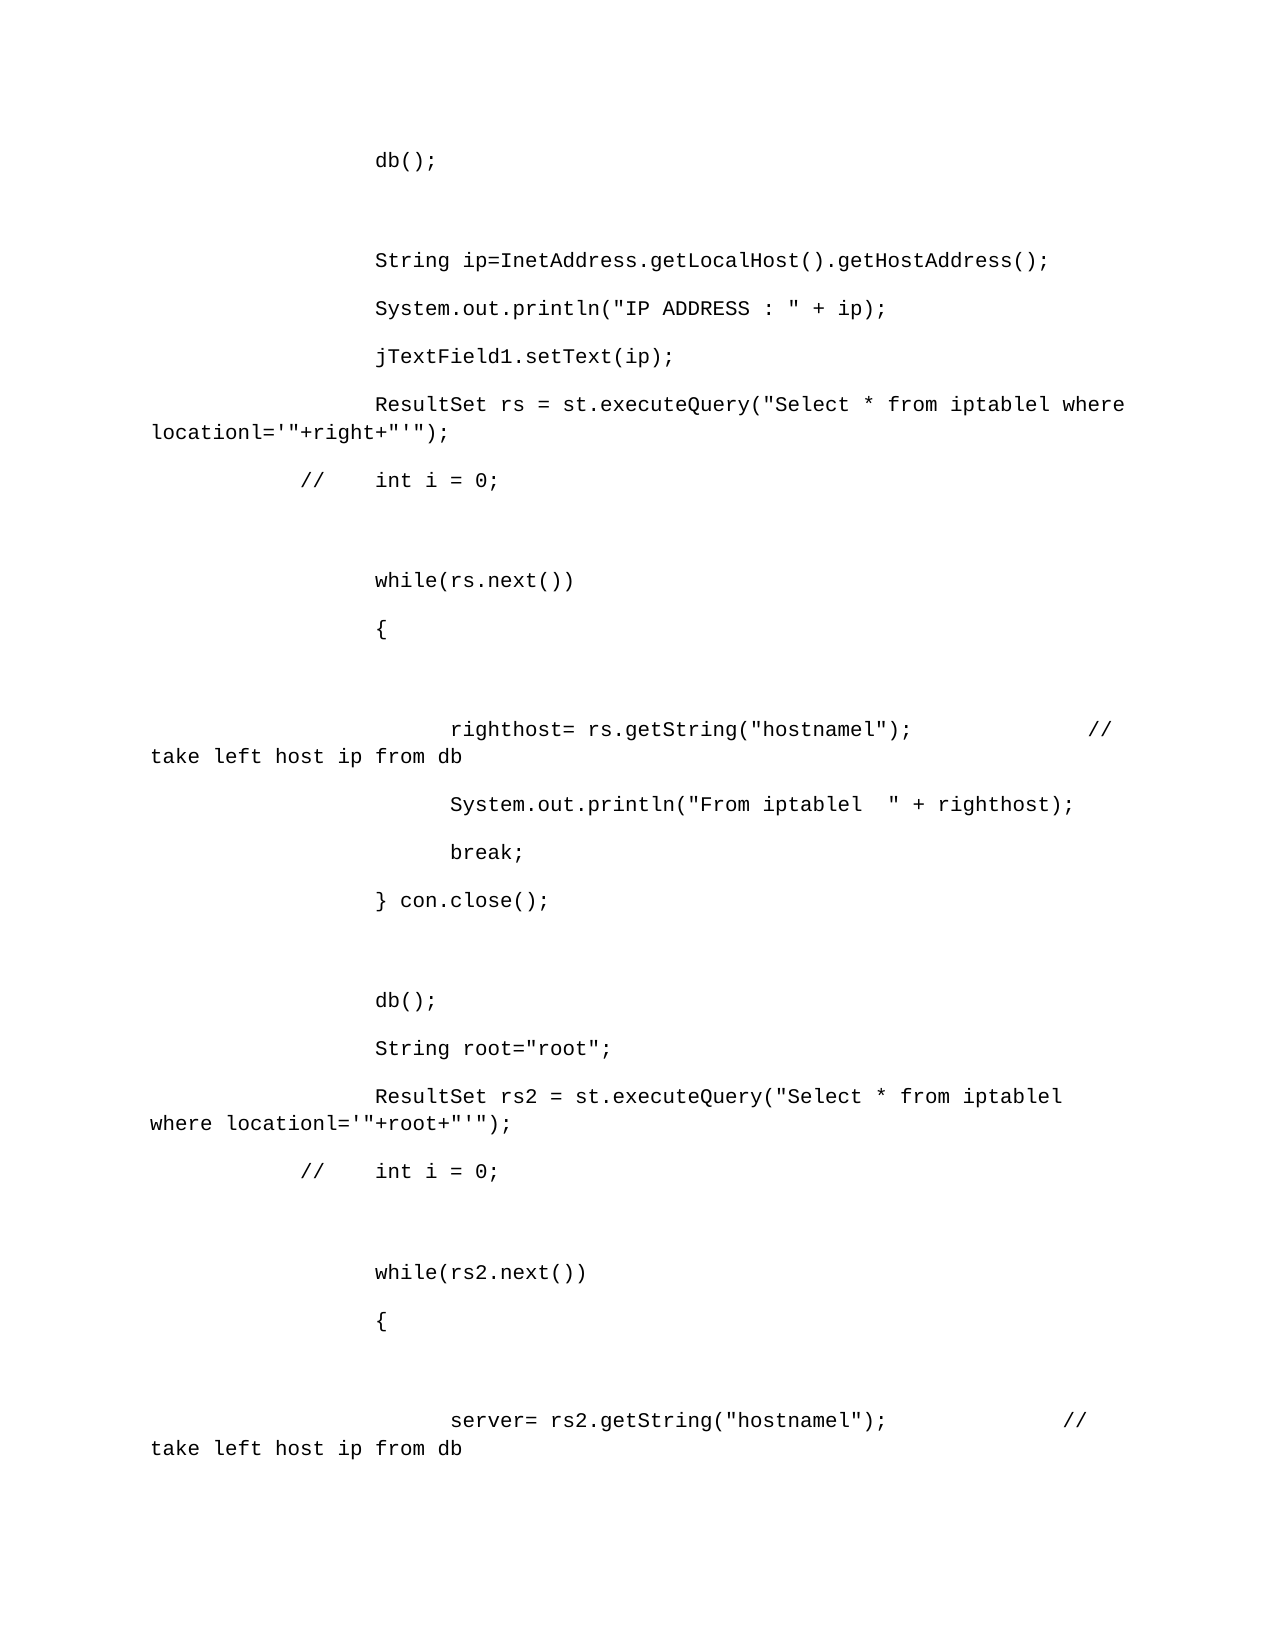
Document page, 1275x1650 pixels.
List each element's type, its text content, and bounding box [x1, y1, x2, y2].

text String root="root"; [150, 1038, 1125, 1062]
text server= rs2.getString("hostnamel"); // take left host ip from db [150, 1410, 1125, 1461]
text righthost= rs.getString("hostnamel"); // take left host ip from db [150, 718, 1125, 769]
text ResultSet rs = st.executeQuery("Select * from iptablel where locationl='"+right+"'"); [150, 394, 1125, 445]
text break; [150, 842, 1125, 865]
text db(); [150, 990, 1125, 1014]
text System.out.println("IP ADDRESS : " + ip); [150, 298, 1125, 322]
text String ip=InetAddress.getLocalHost().getHostAddress(); [150, 250, 1125, 274]
text while(rs.next()) [150, 570, 1125, 594]
text ResultSet rs2 = st.executeQuery("Select * from iptablel where locationl='"+root+"'"); [150, 1086, 1125, 1137]
text db(); [150, 150, 1125, 174]
text } con.close(); [150, 890, 1125, 913]
text jTextField1.setText(ip); [150, 346, 1125, 370]
text // int i = 0; [150, 1161, 1125, 1185]
text System.out.println("From iptablel " + righthost); [150, 794, 1125, 817]
text // int i = 0; [150, 470, 1125, 493]
text { [150, 1310, 1125, 1333]
text { [150, 618, 1125, 642]
text while(rs2.next()) [150, 1262, 1125, 1286]
